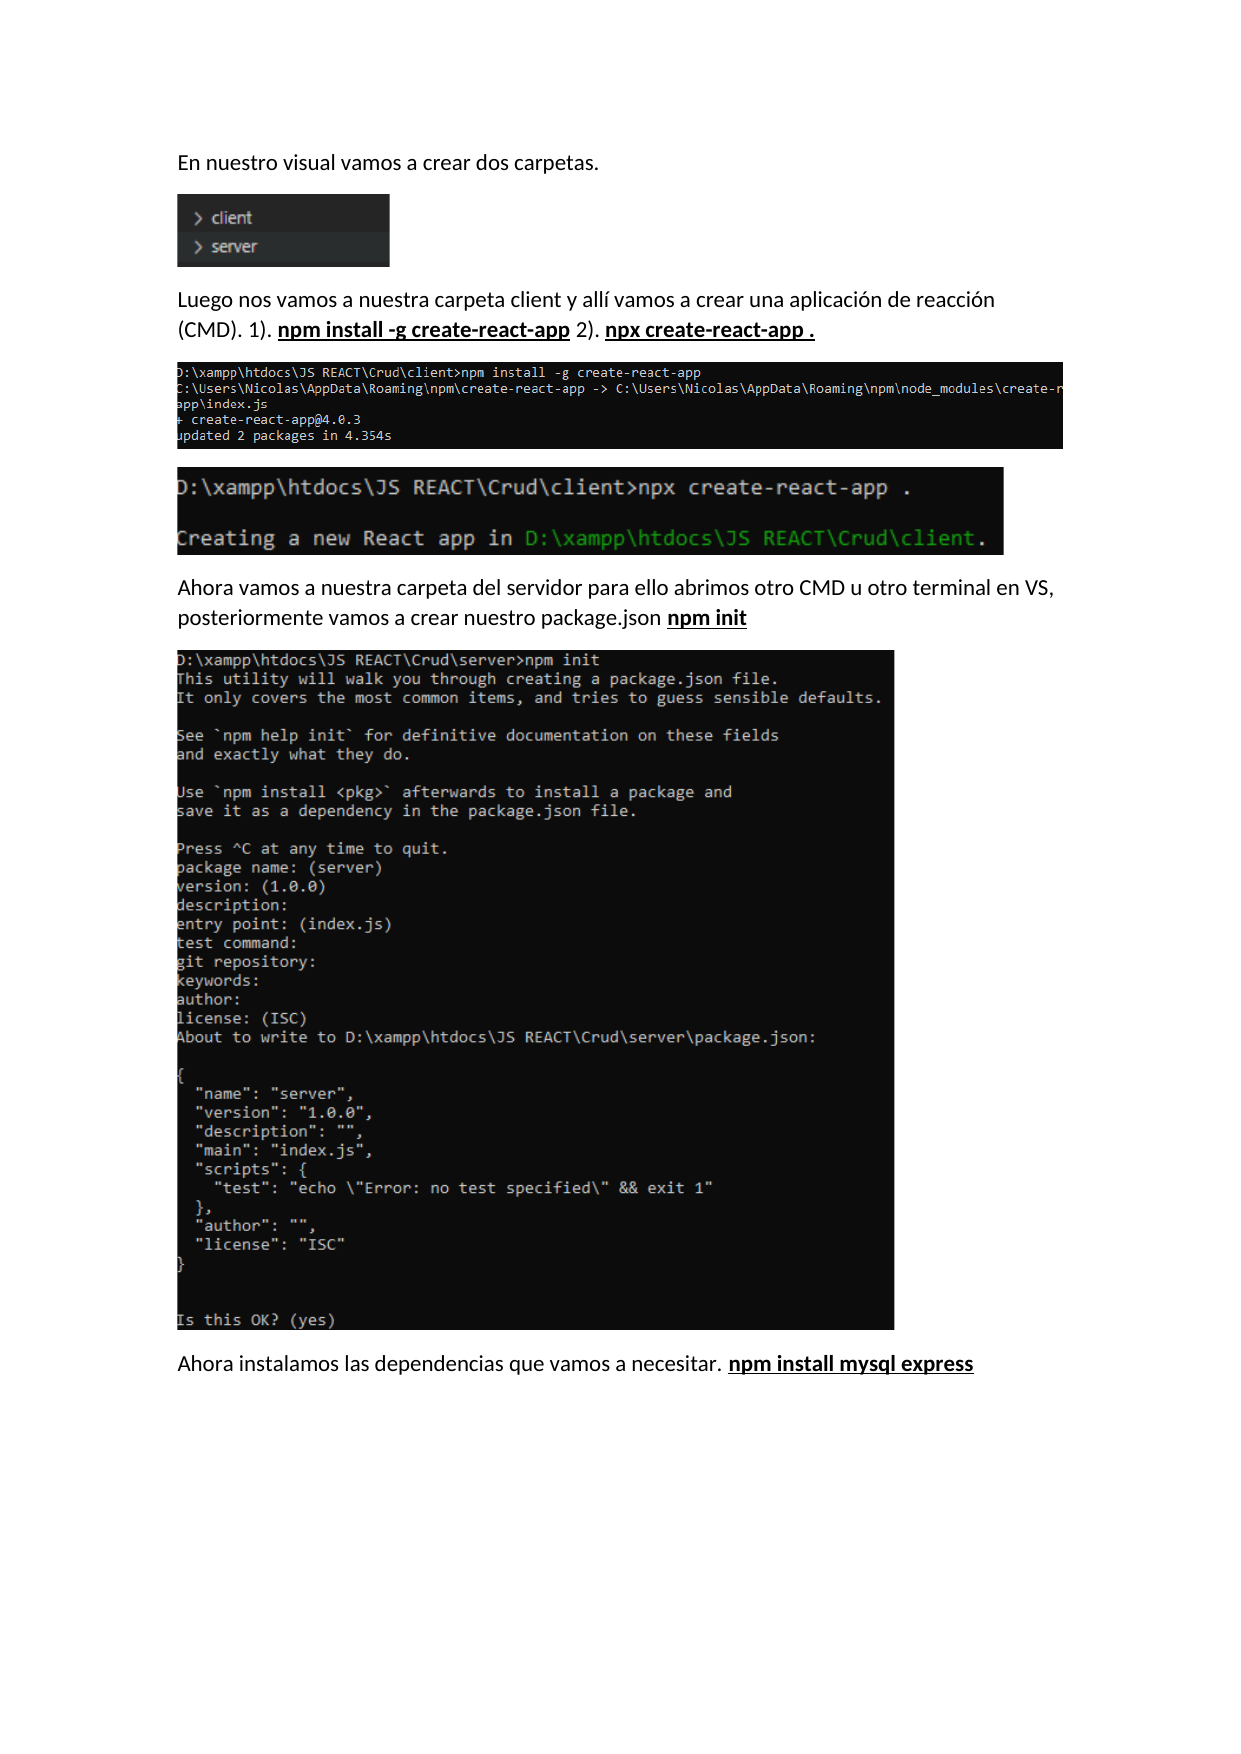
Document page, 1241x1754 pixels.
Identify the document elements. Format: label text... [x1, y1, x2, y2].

text Ahora vamos a nuestra carpeta del servidor para ello abrimos otro CMD u otro terminal en VS, posteriormente vamos a crear nuestro package.json npm init [177, 573, 1063, 632]
picture [177, 650, 895, 1330]
text Ahora instalamos las dependencias que vamos a necesitar. npm install mysql express [177, 1349, 1063, 1377]
picture [177, 194, 390, 267]
text Luego nos vamos a nuestra carpeta client y allí vamos a crear una aplicación de reacción (CMD). 1). npm install -g create-react-app 2). npx create-react-app . [177, 285, 1063, 343]
text En nuestro visual vamos a crear dos carpetas. [177, 148, 1063, 176]
picture [177, 467, 1004, 555]
picture [177, 362, 1063, 449]
